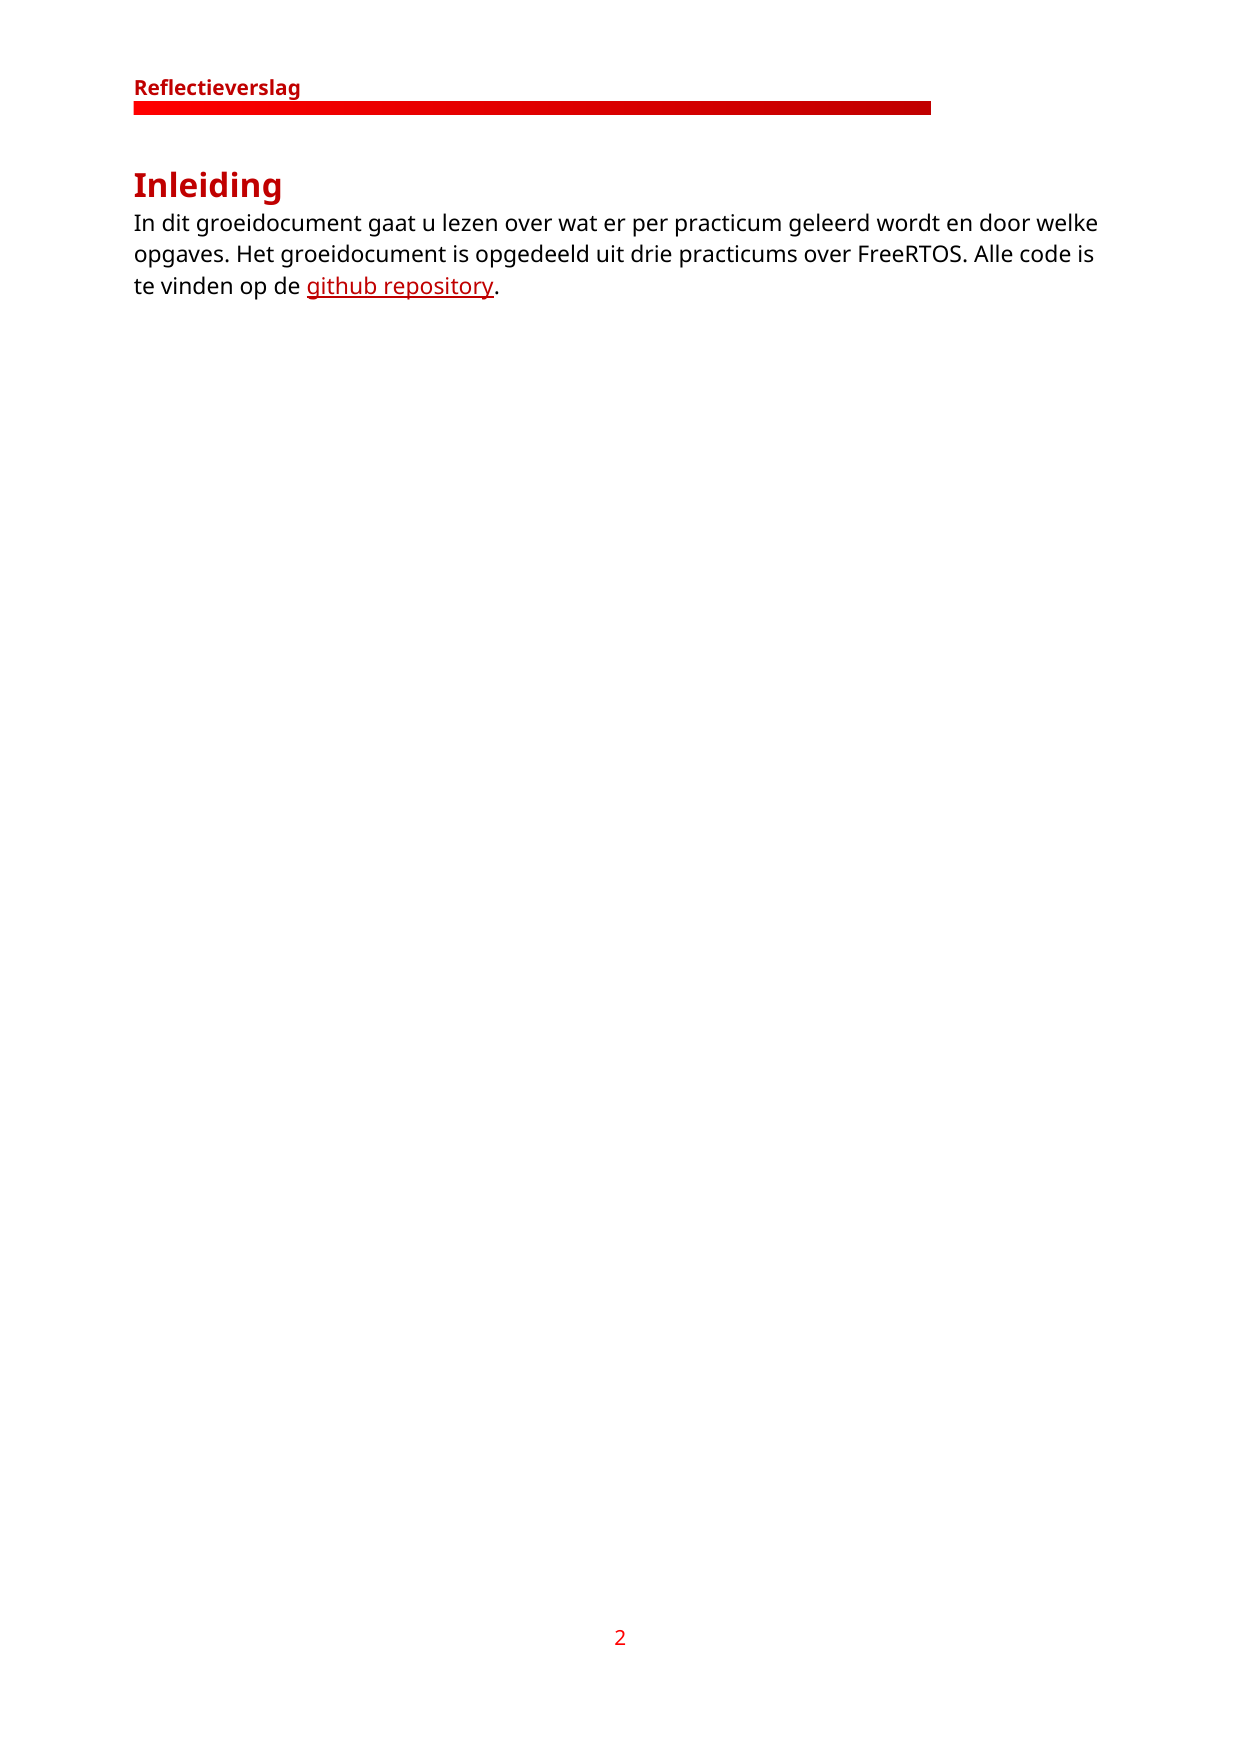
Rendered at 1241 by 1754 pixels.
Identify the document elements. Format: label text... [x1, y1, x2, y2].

subtitle Inleiding [133, 162, 1107, 207]
text In dit groeidocument gaat u lezen over wat er per practicum geleerd wordt en door welke opgaves. Het groeidocument is opgedeeld uit drie practicums over FreeRTOS. Alle code is te vinden op de github repository. [133, 207, 1107, 301]
